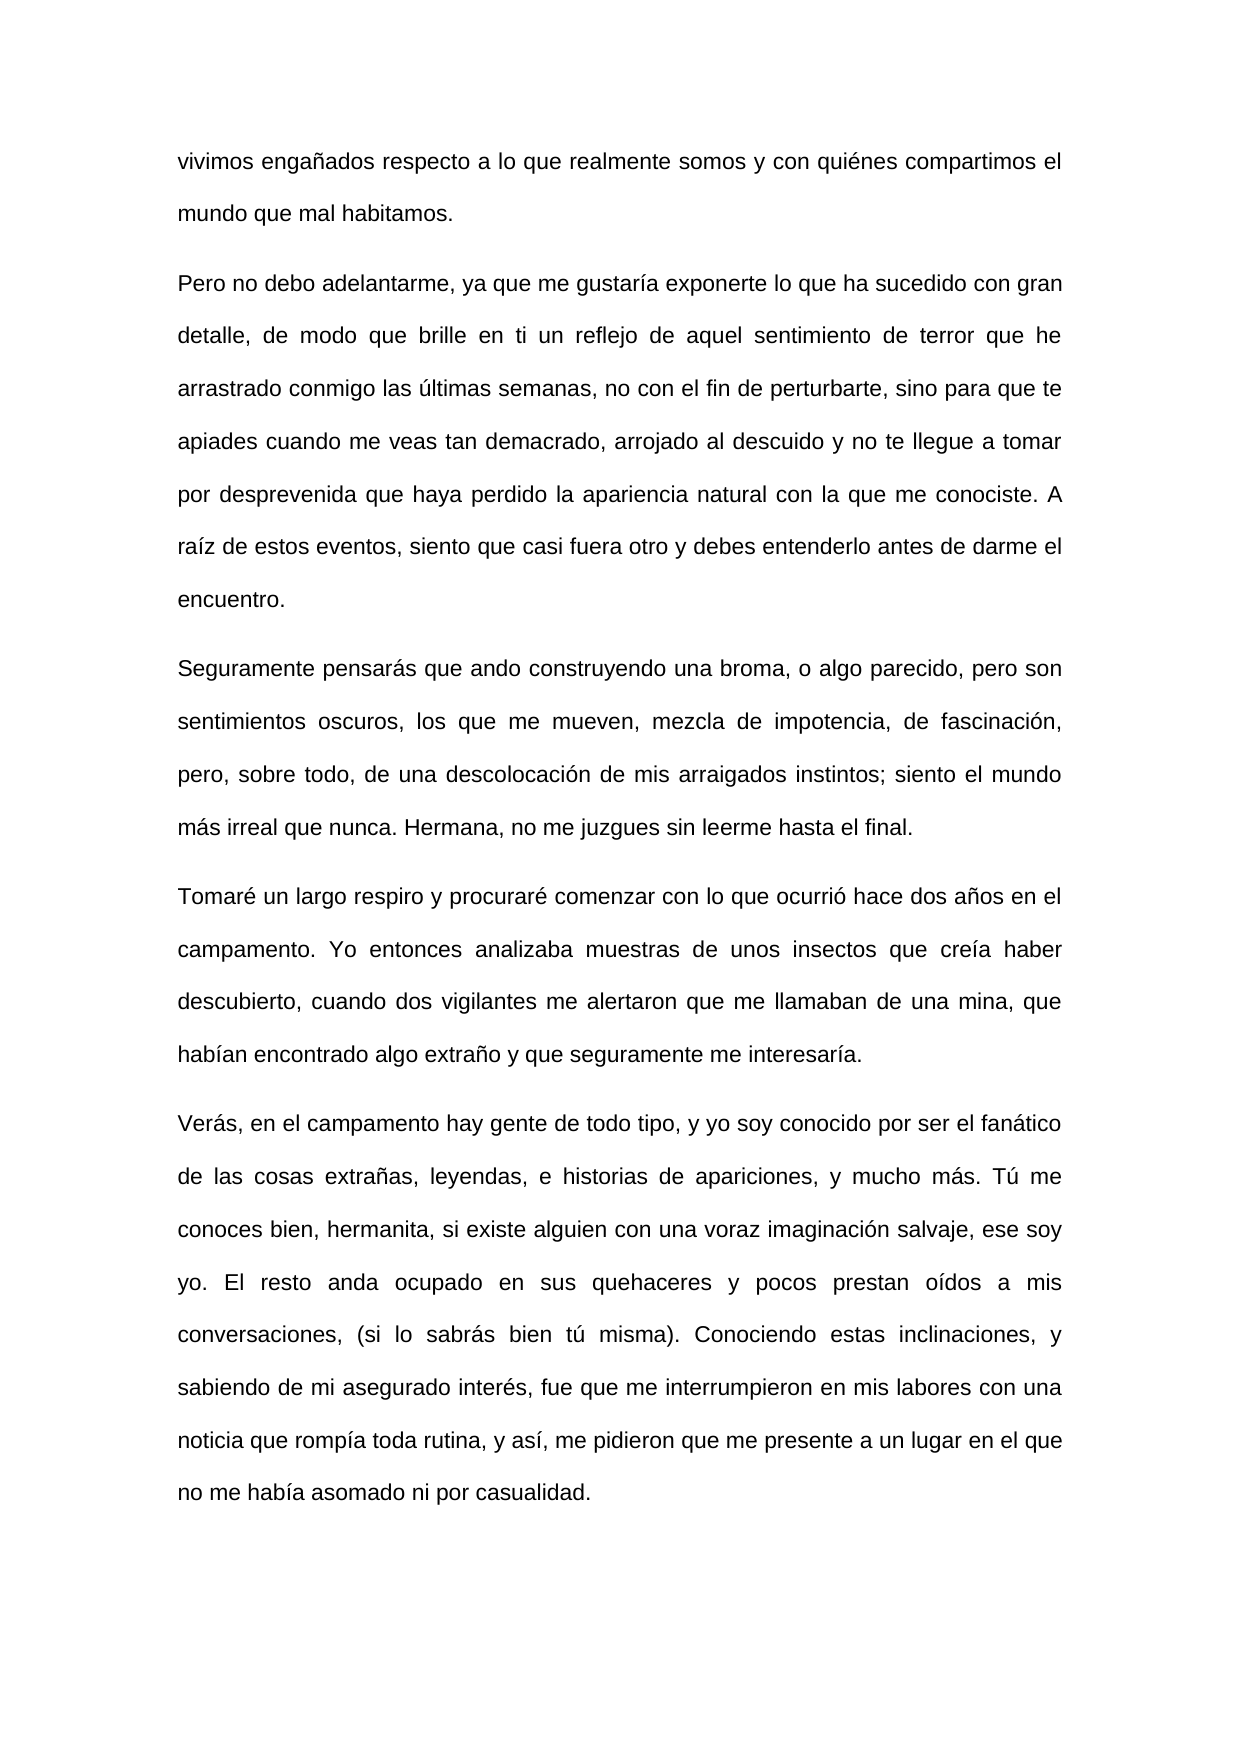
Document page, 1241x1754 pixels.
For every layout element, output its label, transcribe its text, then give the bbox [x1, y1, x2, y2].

text Verás, en el campamento hay gente de todo tipo, y yo soy conocido por ser el fanático de las cosas extrañas, leyendas, e historias de apariciones, y mucho más. Tú me conoces bien, hermanita, si existe alguien con una voraz imaginación salvaje, ese soy yo. El resto anda ocupado en sus quehaceres y pocos prestan oídos a mis conversaciones, (si lo sabrás bien tú misma). Conociendo estas inclinaciones, y sabiendo de mi asegurado interés, fue que me interrumpieron en mis labores con una noticia que rompía toda rutina, y así, me pidieron que me presente a un lugar en el que no me había asomado ni por casualidad. [177, 1110, 1063, 1506]
text Pero no debo adelantarme, ya que me gustaría exponerte lo que ha sucedido con gran detalle, de modo que brille en ti un reflejo de aquel sentimiento de terror que he arrastrado conmigo las últimas semanas, no con el fin de perturbarte, sino para que te apiades cuando me veas tan demacrado, arrojado al descuido y no te llegue a tomar por desprevenida que haya perdido la apariencia natural con la que me conociste. A raíz de estos eventos, siento que casi fuera otro y debes entenderlo antes de darme el encuentro. [177, 270, 1063, 612]
text Tomaré un largo respiro y procuraré comenzar con lo que ocurrió hace dos años en el campamento. Yo entonces analizaba muestras de unos insectos que creía haber descubierto, cuando dos vigilantes me alertaron que me llamaban de una mina, que habían encontrado algo extraño y que seguramente me interesaría. [177, 883, 1063, 1067]
text Seguramente pensarás que ando construyendo una broma, o algo parecido, pero son sentimientos oscuros, los que me mueven, mezcla de impotencia, de fascinación, pero, sobre todo, de una descolocación de mis arraigados instintos; siento el mundo más irreal que nunca. Hermana, no me juzgues sin leerme hasta el final. [177, 655, 1063, 840]
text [177, 148, 1063, 227]
